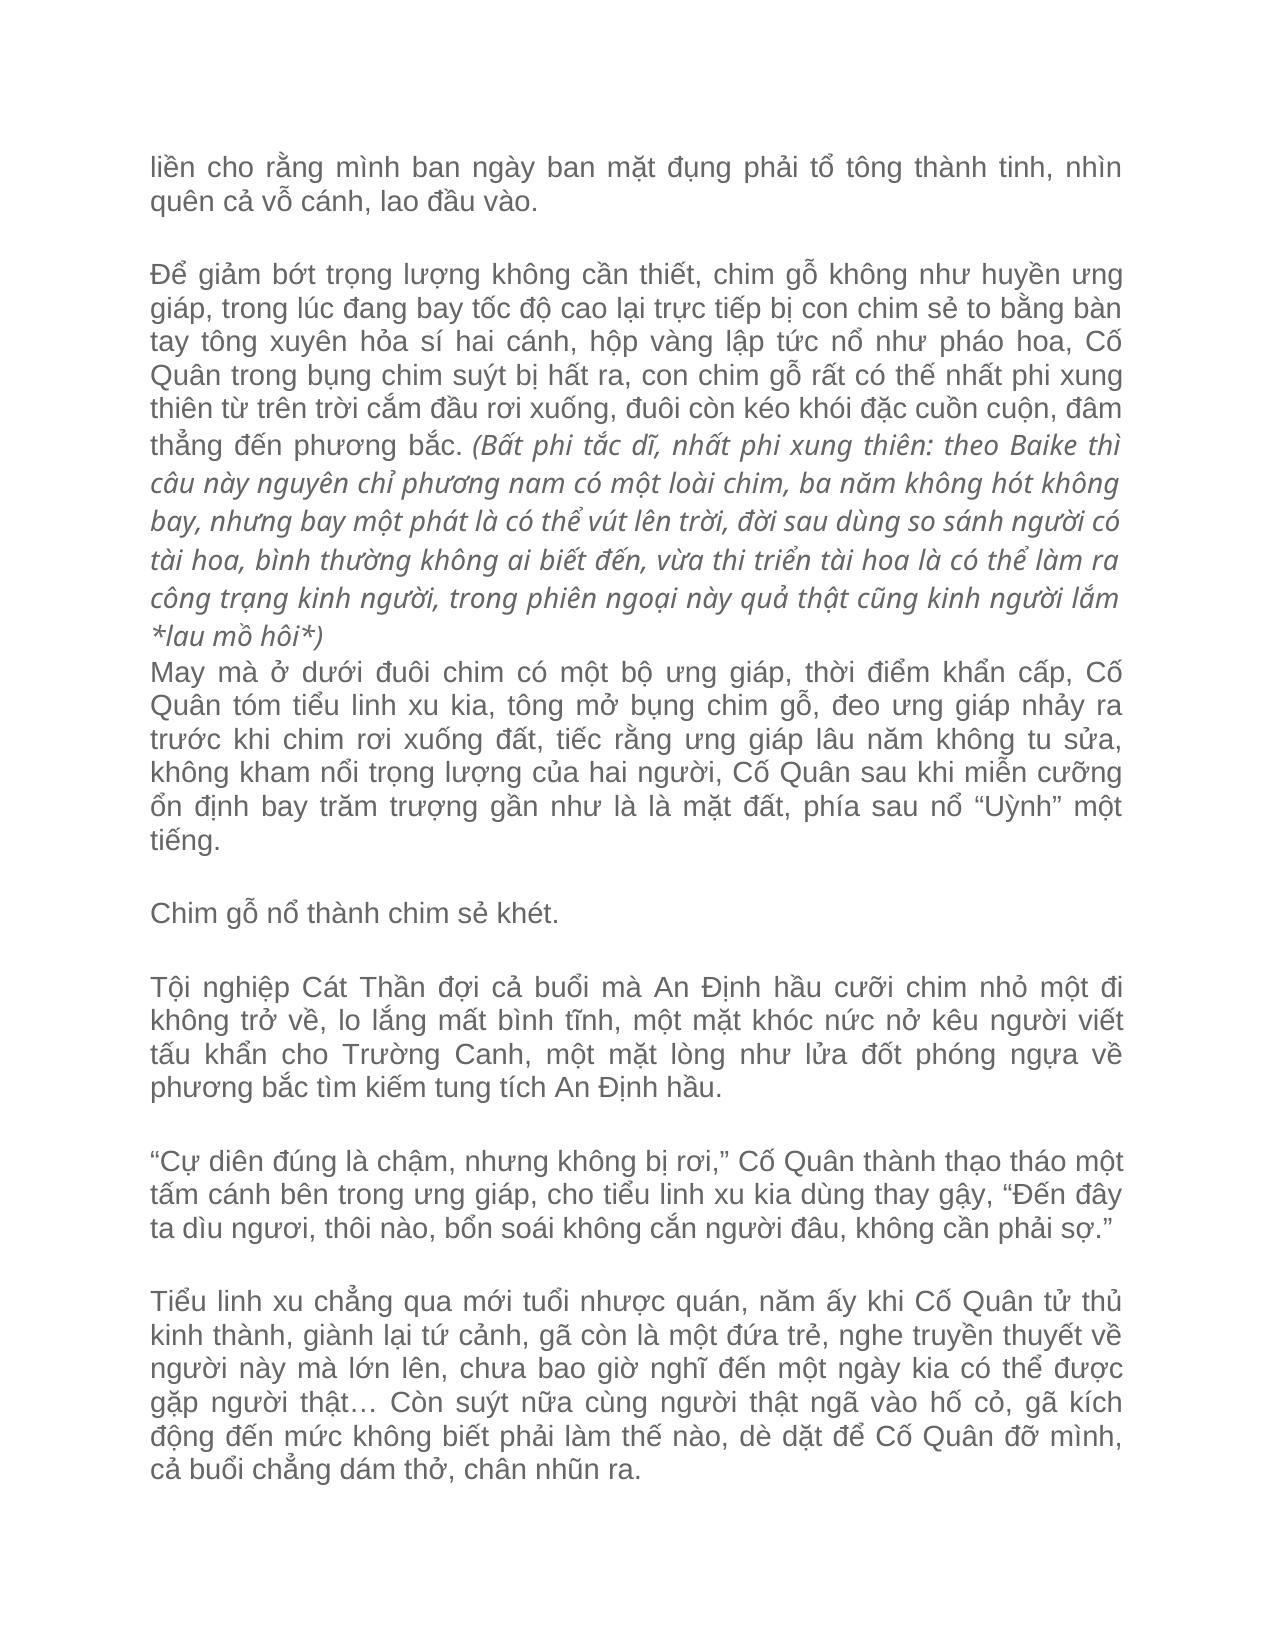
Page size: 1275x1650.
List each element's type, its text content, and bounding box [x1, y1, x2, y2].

text Tội nghiệp Cát Thần đợi cả buổi mà An Định hầu cưỡi chim nhỏ một đi không trở về, lo lắng mất bình tĩnh, một mặt khóc nức nở kêu người viết tấu khẩn cho Trường Canh, một mặt lòng như lửa đốt phóng ngựa về phương bắc tìm kiếm tung tích An Định hầu. [150, 969, 1125, 1104]
text May mà ở dưới đuôi chim có một bộ ưng giáp, thời điểm khẩn cấp, Cố Quân tóm tiểu linh xu kia, tông mở bụng chim gỗ, đeo ưng giáp nhảy ra trước khi chim rơi xuống đất, tiếc rằng ưng giáp lâu năm không tu sửa, không kham nổi trọng lượng của hai người, Cố Quân sau khi miễn cưỡng ổn định bay trăm trượng gần như là là mặt đất, phía sau nổ “Uỳnh” một tiếng. [150, 655, 1125, 856]
text Để giảm bớt trọng lượng không cần thiết, chim gỗ không như huyền ưng giáp, trong lúc đang bay tốc độ cao lại trực tiếp bị con chim sẻ to bằng bàn tay tông xuyên hỏa sí hai cánh, hộp vàng lập tức nổ như pháo hoa, Cố Quân trong bụng chim suýt bị hất ra, con chim gỗ rất có thế nhất phi xung thiên từ trên trời cắm đầu rơi xuống, đuôi còn kéo khói đặc cuồn cuộn, đâm thẳng đến phương bắc. (Bất phi tắc dĩ, nhất phi xung thiên: theo Baike thì câu này nguyên chỉ phương nam có một loài chim, ba năm không hót không bay, nhưng bay một phát là có thể vút lên trời, đời sau dùng so sánh người có tài hoa, bình thường không ai biết đến, vừa thi triển tài hoa là có thể làm ra công trạng kinh người, trong phiên ngoại này quả thật cũng kinh người lắm *lau mồ hôi*) [150, 257, 1125, 655]
text “Cự diên đúng là chậm, nhưng không bị rơi,” Cố Quân thành thạo tháo một tấm cánh bên trong ưng giáp, cho tiểu linh xu kia dùng thay gậy, “Đến đây ta dìu ngươi, thôi nào, bổn soái không cắn người đâu, không cần phải sợ.” [150, 1144, 1125, 1244]
text Tiểu linh xu chẳng qua mới tuổi nhược quán, năm ấy khi Cố Quân tử thủ kinh thành, giành lại tứ cảnh, gã còn là một đứa trẻ, nghe truyền thuyết về người này mà lớn lên, chưa bao giờ nghĩ đến một ngày kia có thể được gặp người thật… Còn suýt nữa cùng người thật ngã vào hố cỏ, gã kích động đến mức không biết phải làm thế nào, dè dặt để Cố Quân đỡ mình, cả buổi chẳng dám thở, chân nhũn ra. [150, 1284, 1125, 1486]
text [150, 150, 1125, 217]
text Chim gỗ nổ thành chim sẻ khét. [150, 896, 1125, 929]
